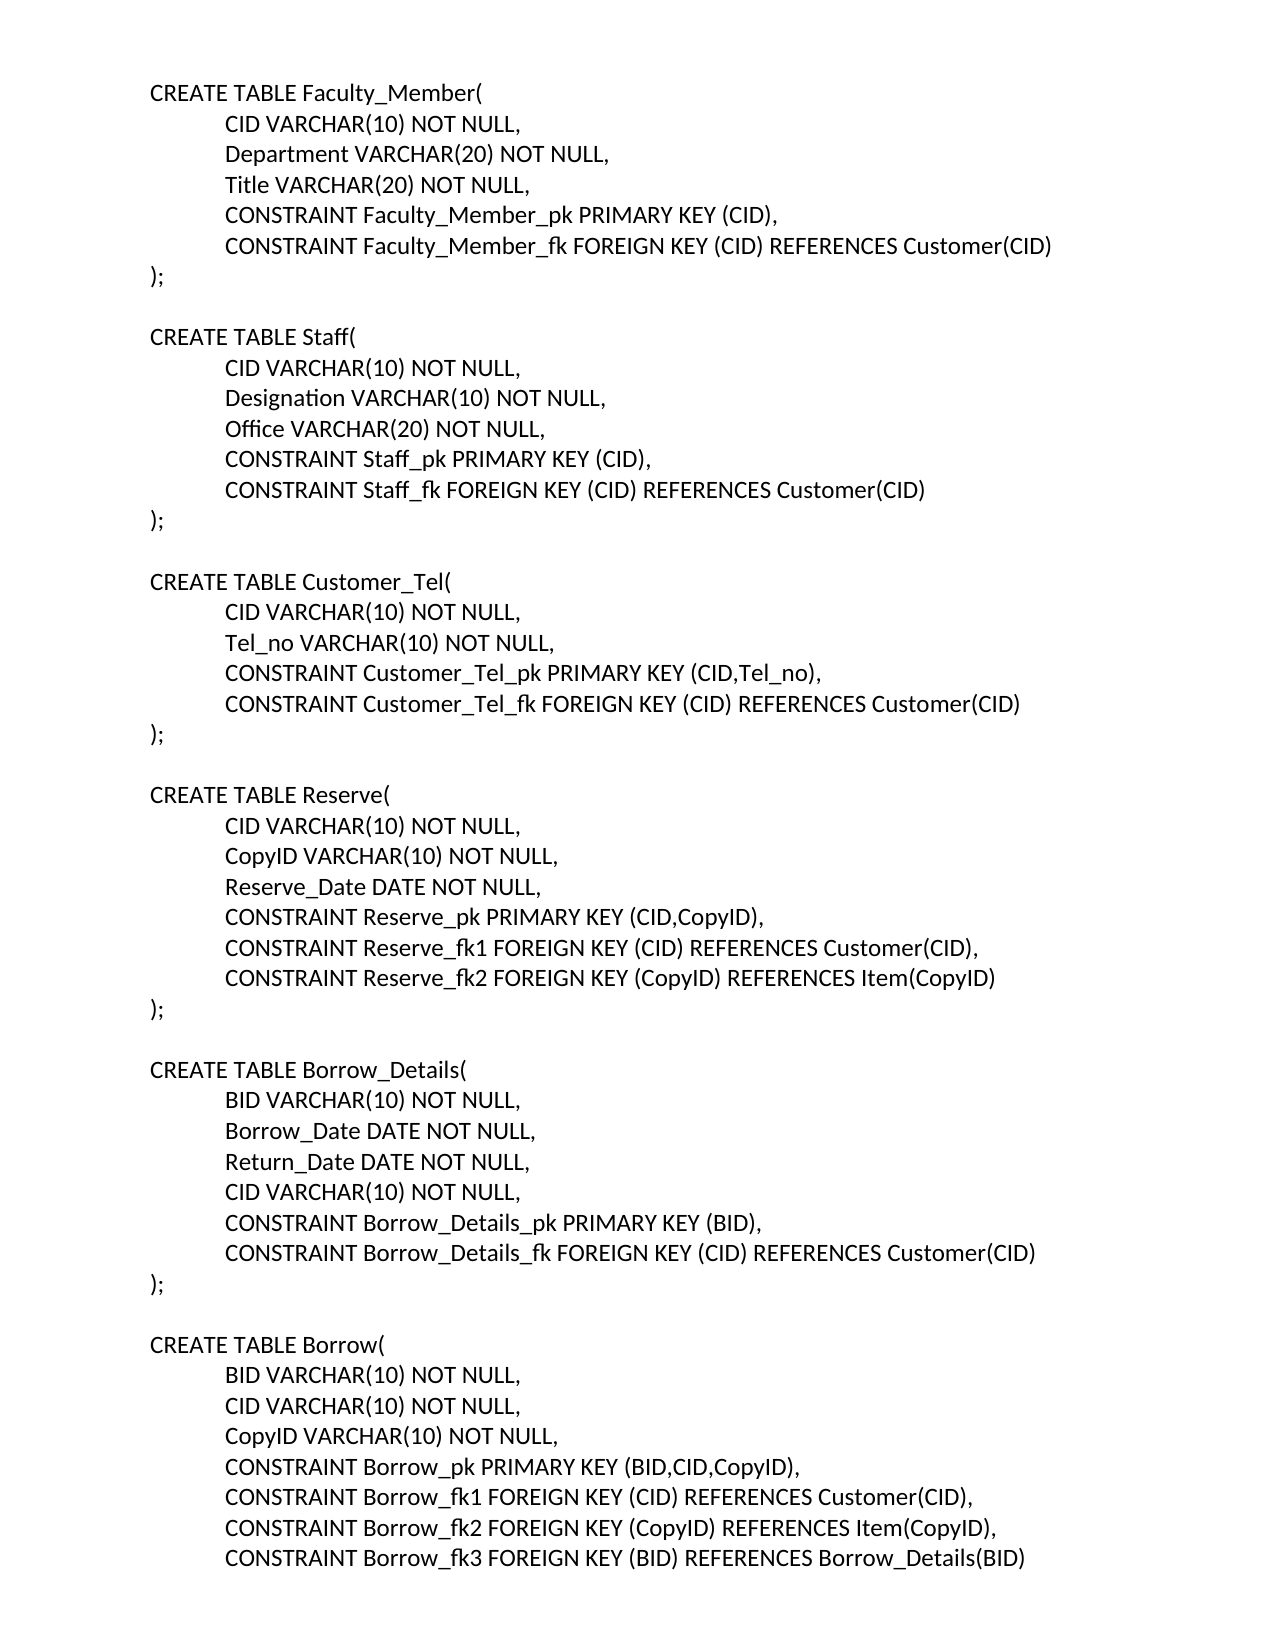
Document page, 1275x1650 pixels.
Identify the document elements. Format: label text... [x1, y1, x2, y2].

text ); [150, 261, 1125, 291]
text Return_Date DATE NOT NULL, [150, 1146, 1125, 1176]
text CONSTRAINT Faculty_Member_fk FOREIGN KEY (CID) REFERENCES Customer(CID) [150, 230, 1125, 261]
text Title VARCHAR(20) NOT NULL, [150, 169, 1125, 199]
text Office VARCHAR(20) NOT NULL, [150, 413, 1125, 444]
text CID VARCHAR(10) NOT NULL, [150, 1390, 1125, 1420]
text CONSTRAINT Reserve_fk2 FOREIGN KEY (CopyID) REFERENCES Item(CopyID) [150, 962, 1125, 993]
text CREATE TABLE Reserve( [150, 779, 1125, 810]
text CONSTRAINT Borrow_pk PRIMARY KEY (BID,CID,CopyID), [150, 1451, 1125, 1481]
text CONSTRAINT Customer_Tel_fk FOREIGN KEY (CID) REFERENCES Customer(CID) [150, 688, 1125, 718]
text CONSTRAINT Borrow_fk2 FOREIGN KEY (CopyID) REFERENCES Item(CopyID), [150, 1512, 1125, 1542]
text CID VARCHAR(10) NOT NULL, [150, 108, 1125, 138]
text CopyID VARCHAR(10) NOT NULL, [150, 1420, 1125, 1451]
text CONSTRAINT Staff_fk FOREIGN KEY (CID) REFERENCES Customer(CID) [150, 474, 1125, 505]
text CONSTRAINT Borrow_fk1 FOREIGN KEY (CID) REFERENCES Customer(CID), [150, 1481, 1125, 1512]
text CID VARCHAR(10) NOT NULL, [150, 810, 1125, 840]
text CONSTRAINT Staff_pk PRIMARY KEY (CID), [150, 444, 1125, 474]
text CREATE TABLE Staff( [150, 322, 1125, 352]
text ); [150, 718, 1125, 749]
text ); [150, 993, 1125, 1023]
text CID VARCHAR(10) NOT NULL, [150, 596, 1125, 627]
text CONSTRAINT Customer_Tel_pk PRIMARY KEY (CID,Tel_no), [150, 657, 1125, 688]
text CONSTRAINT Reserve_fk1 FOREIGN KEY (CID) REFERENCES Customer(CID), [150, 932, 1125, 962]
text CONSTRAINT Borrow_fk3 FOREIGN KEY (BID) REFERENCES Borrow_Details(BID) [150, 1542, 1125, 1573]
text ); [150, 1268, 1125, 1298]
text CID VARCHAR(10) NOT NULL, [150, 1176, 1125, 1207]
text CONSTRAINT Reserve_pk PRIMARY KEY (CID,CopyID), [150, 901, 1125, 932]
text BID VARCHAR(10) NOT NULL, [150, 1084, 1125, 1115]
text CREATE TABLE Faculty_Member( [150, 77, 1125, 108]
text CopyID VARCHAR(10) NOT NULL, [150, 840, 1125, 871]
text CREATE TABLE Borrow_Details( [150, 1054, 1125, 1084]
text CREATE TABLE Borrow( [150, 1329, 1125, 1359]
text CID VARCHAR(10) NOT NULL, [150, 352, 1125, 383]
text Department VARCHAR(20) NOT NULL, [150, 138, 1125, 169]
text ); [150, 505, 1125, 535]
text Reserve_Date DATE NOT NULL, [150, 871, 1125, 901]
text CONSTRAINT Borrow_Details_fk FOREIGN KEY (CID) REFERENCES Customer(CID) [150, 1237, 1125, 1268]
text Tel_no VARCHAR(10) NOT NULL, [150, 627, 1125, 657]
text CREATE TABLE Customer_Tel( [150, 566, 1125, 596]
text CONSTRAINT Faculty_Member_pk PRIMARY KEY (CID), [150, 199, 1125, 230]
text Designation VARCHAR(10) NOT NULL, [150, 383, 1125, 413]
text CONSTRAINT Borrow_Details_pk PRIMARY KEY (BID), [150, 1207, 1125, 1237]
text Borrow_Date DATE NOT NULL, [150, 1115, 1125, 1146]
text BID VARCHAR(10) NOT NULL, [150, 1359, 1125, 1390]
